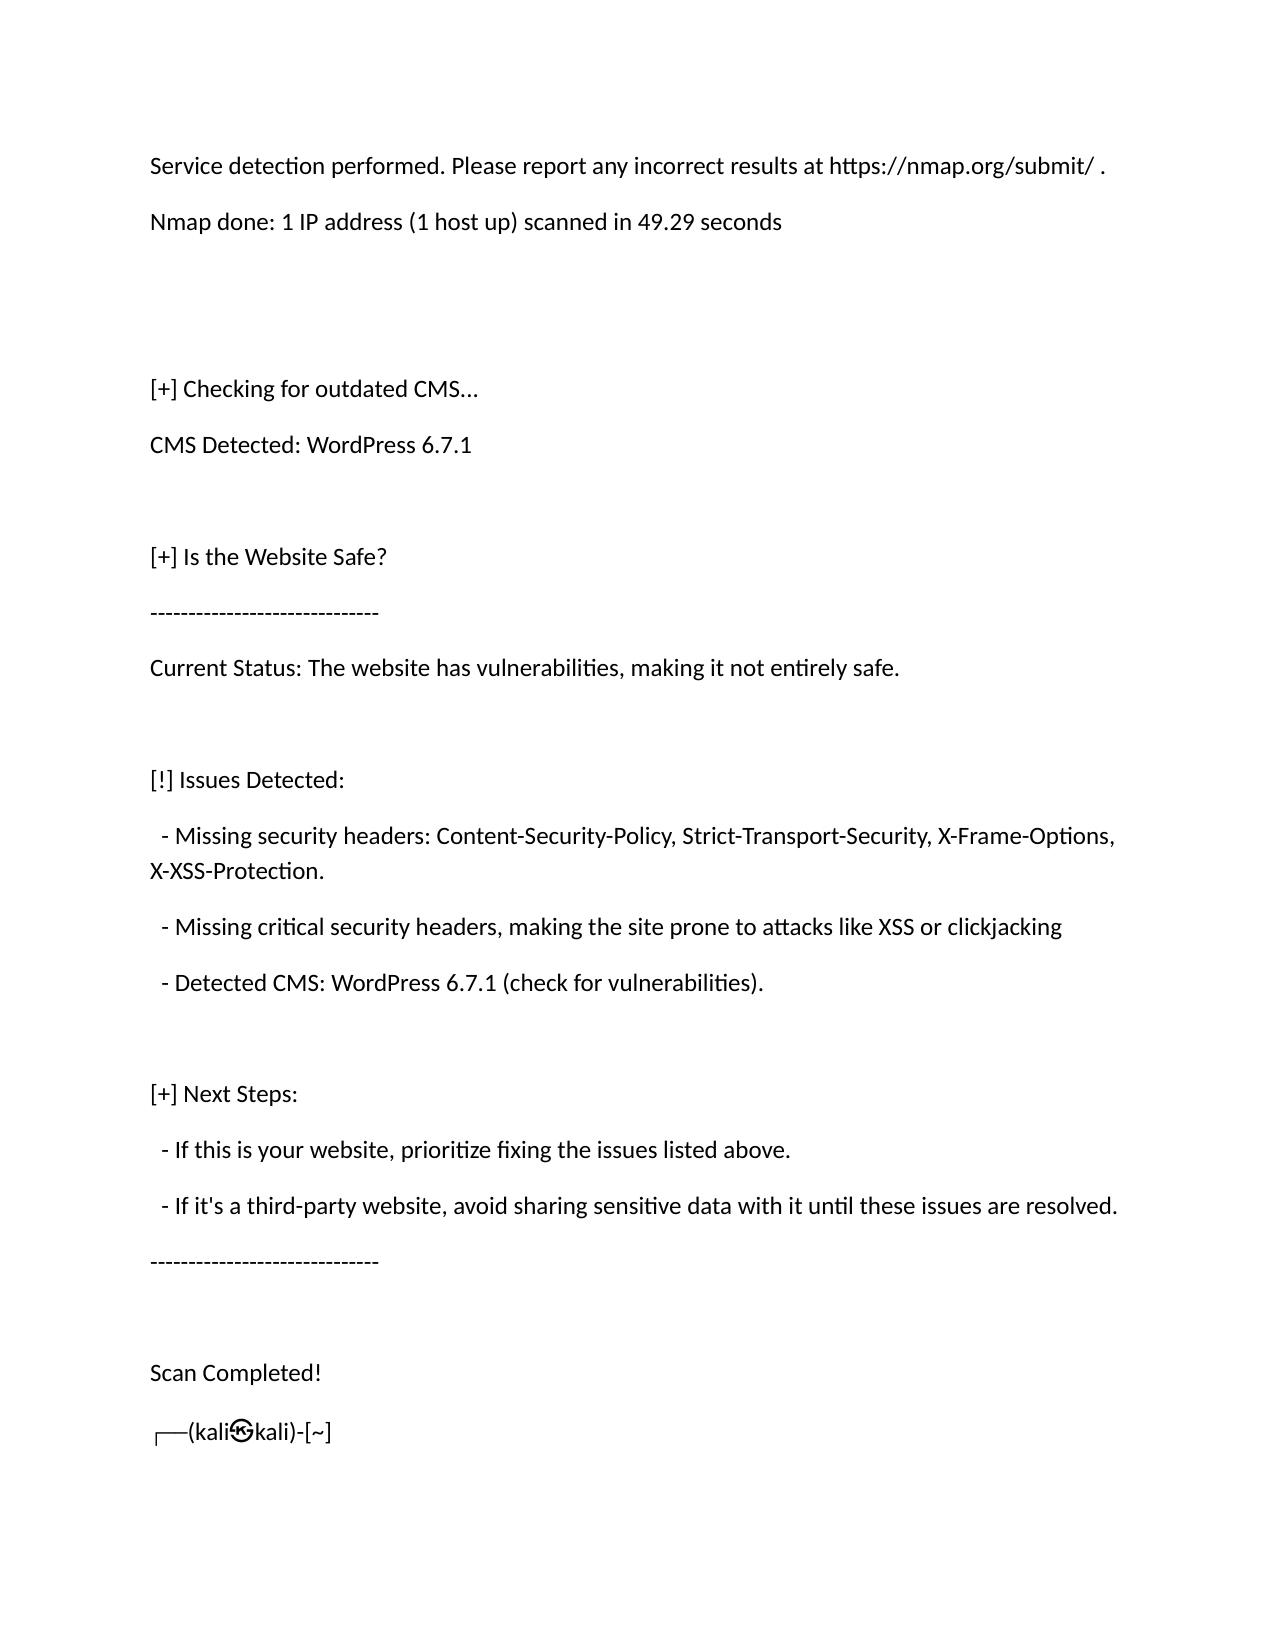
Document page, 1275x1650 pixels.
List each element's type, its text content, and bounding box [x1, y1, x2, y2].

text - Missing security headers: Content-Security-Policy, Strict-Transport-Security, X-Frame-Options, X-XSS-Protection. [150, 820, 1125, 886]
text [+] Checking for outdated CMS... [150, 373, 1125, 404]
text [!] Issues Detected: [150, 764, 1125, 795]
text Service detection performed. Please report any incorrect results at https://nmap.org/submit/ . [150, 150, 1125, 181]
text ┌──(kali㉿kali)-[~] [150, 1413, 1125, 1447]
text Current Status: The website has vulnerabilities, making it not entirely safe. [150, 652, 1125, 683]
text CMS Detected: WordPress 6.7.1 [150, 429, 1125, 460]
text ------------------------------ [150, 1246, 1125, 1276]
text [+] Next Steps: [150, 1078, 1125, 1109]
text - Missing critical security headers, making the site prone to attacks like XSS or clickjacking [150, 911, 1125, 941]
text - If this is your website, prioritize fixing the issues listed above. [150, 1134, 1125, 1165]
text - If it's a third-party website, avoid sharing sensitive data with it until these issues are resolved. [150, 1190, 1125, 1221]
text [+] Is the Website Safe? [150, 541, 1125, 571]
text Nmap done: 1 IP address (1 host up) scanned in 49.29 seconds [150, 206, 1125, 236]
text ------------------------------ [150, 597, 1125, 627]
text - Detected CMS: WordPress 6.7.1 (check for vulnerabilities). [150, 967, 1125, 997]
text Scan Completed! [150, 1357, 1125, 1388]
